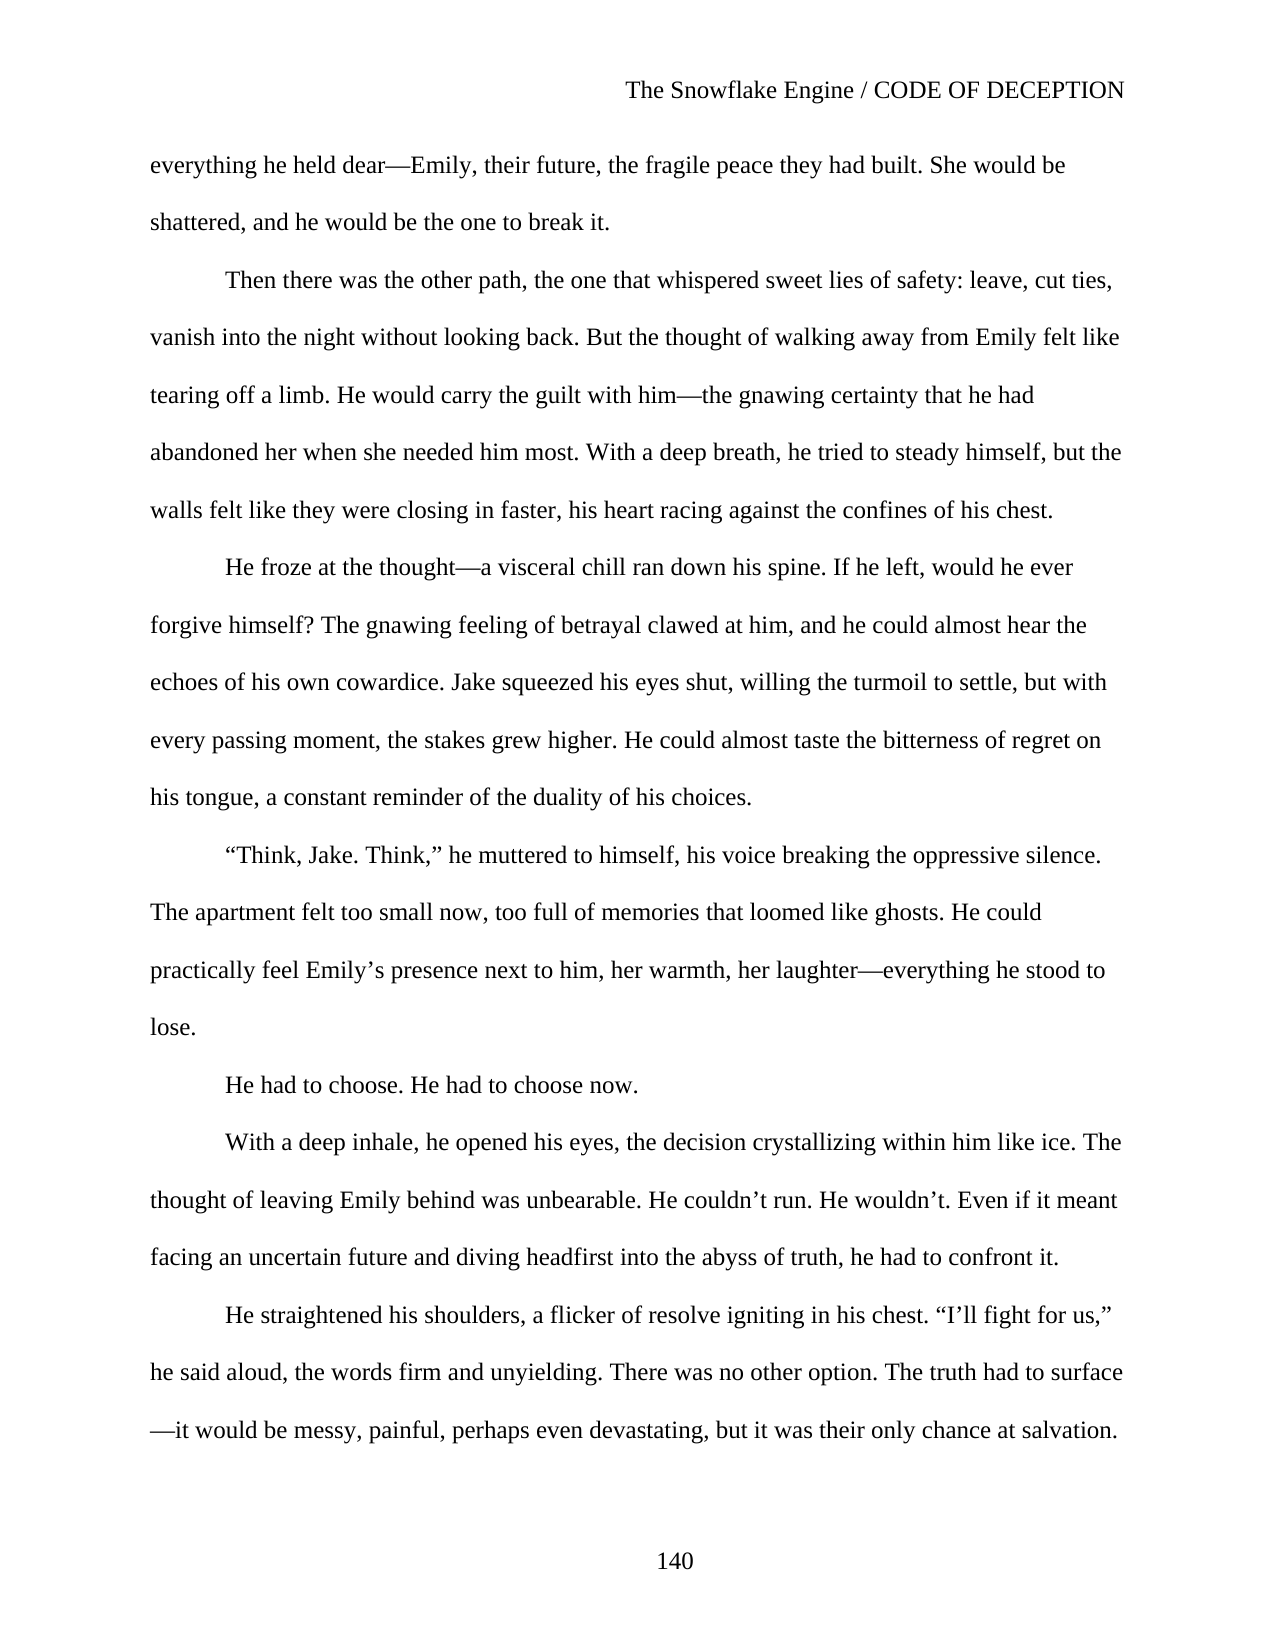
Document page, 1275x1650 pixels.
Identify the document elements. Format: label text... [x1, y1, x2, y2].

text Then there was the other path, the one that whispered sweet lies of safety: leave, cut ties, vanish into the night without looking back. But the thought of walking away from Emily felt like tearing off a limb. He would carry the guilt with him—the gnawing certainty that he had abandoned her when she needed him most. With a deep breath, he tried to steady himself, but the walls felt like they were closing in faster, his heart racing against the confines of his chest. [150, 265, 1125, 524]
text He had to choose. He had to choose now. [150, 1070, 1125, 1099]
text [150, 150, 1125, 236]
text He froze at the thought—a visceral chill ran down his spine. If he left, would he ever forgive himself? The gnawing feeling of betrayal clawed at him, and he could almost hear the echoes of his own cowardice. Jake squeezed his eyes shut, willing the turmoil to settle, but with every passing moment, the stakes grew higher. He could almost taste the bitterness of regret on his tongue, a constant reminder of the duality of his choices. [150, 552, 1125, 811]
text He straightened his shoulders, a flicker of resolve igniting in his chest. “I’ll fight for us,” he said aloud, the words firm and unyielding. There was no other option. The truth had to surface—it would be messy, painful, perhaps even devastating, but it was their only chance at salvation. [150, 1300, 1125, 1444]
text “Think, Jake. Think,” he muttered to himself, his voice breaking the oppressive silence. The apartment felt too small now, too full of memories that loomed like ghosts. He could practically feel Emily’s presence next to him, her warmth, her laughter—everything he stood to lose. [150, 840, 1125, 1041]
text With a deep inhale, he opened his eyes, the decision crystallizing within him like ice. The thought of leaving Emily behind was unbearable. He couldn’t run. He wouldn’t. Even if it meant facing an uncertain future and diving headfirst into the abyss of truth, he had to confront it. [150, 1127, 1125, 1271]
